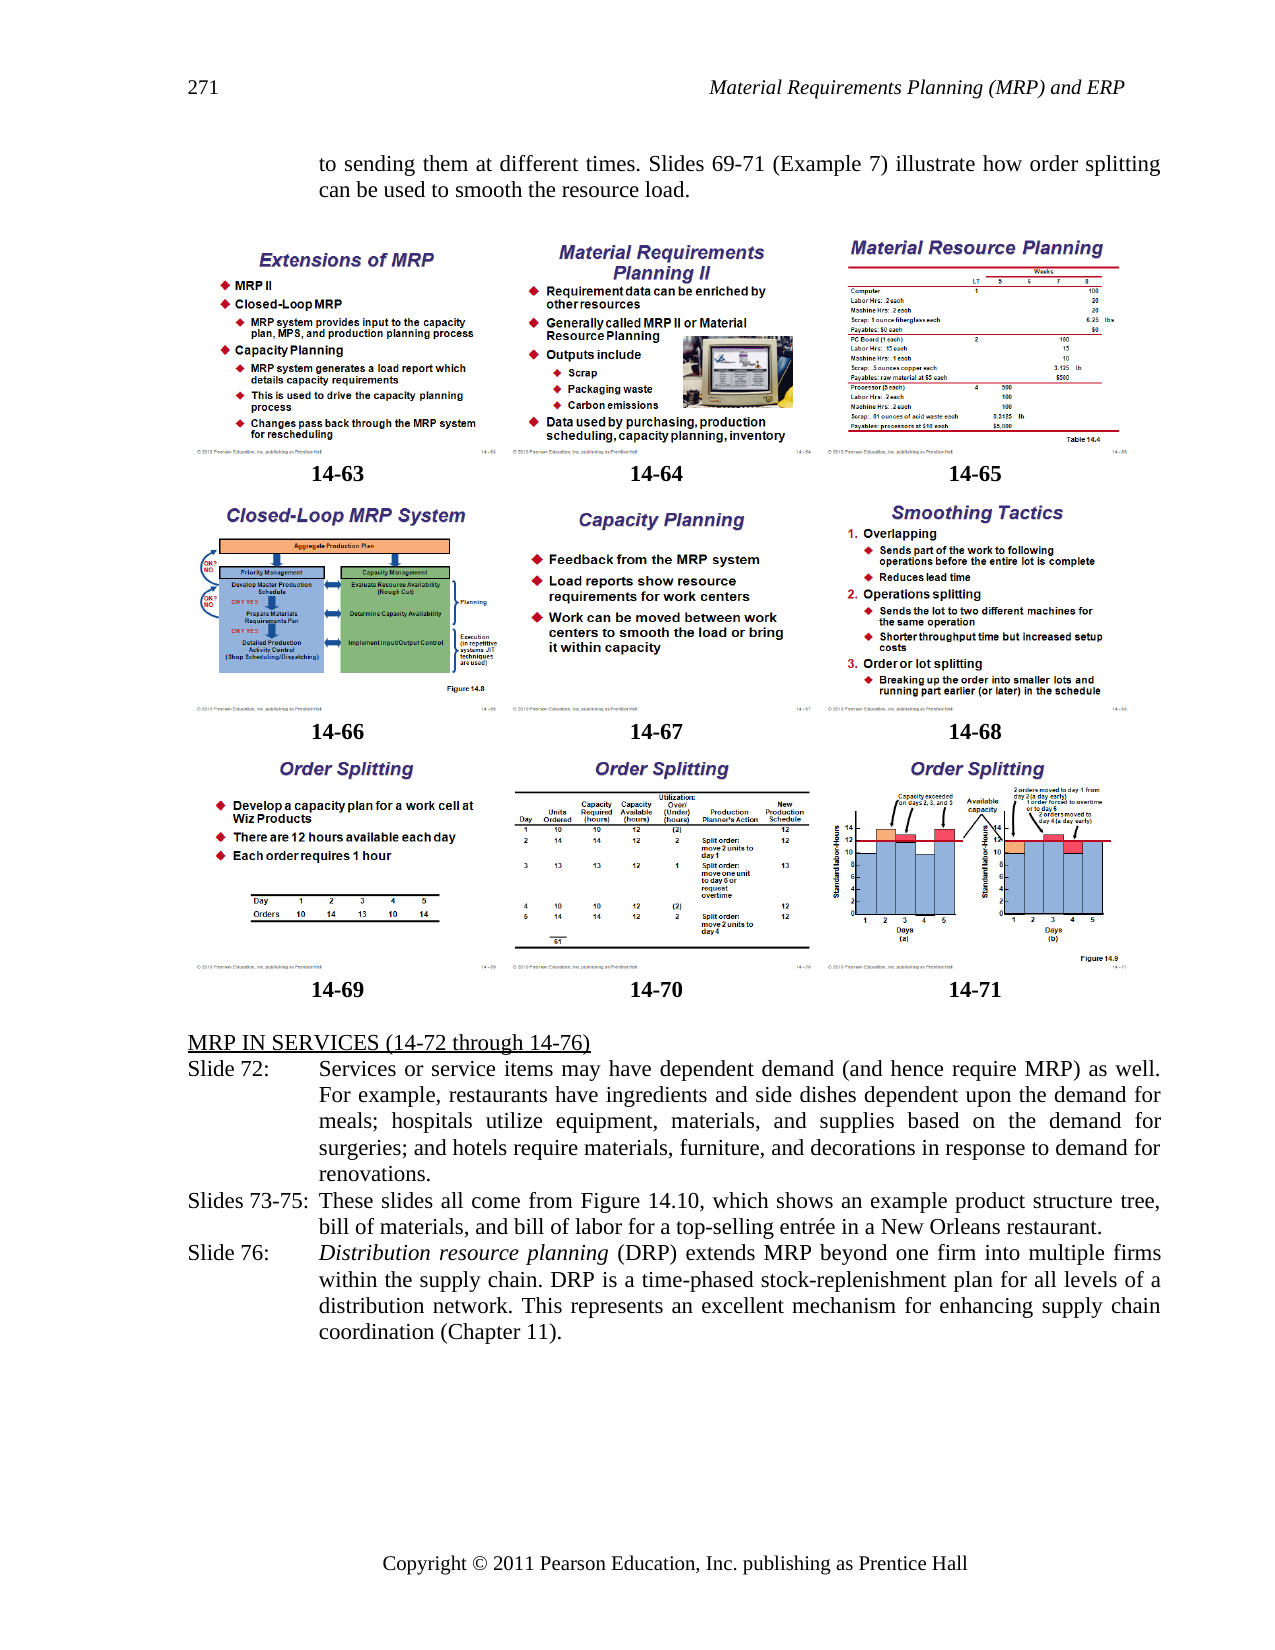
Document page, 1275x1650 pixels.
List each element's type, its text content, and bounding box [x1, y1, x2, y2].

picture [187, 486, 1135, 718]
text Slide 72: Services or service items may have dependent demand (and hence require MRP) as well. For example, restaurants have ingredients and side dishes dependent upon the demand for meals; hospitals utilize equipment, materials, and supplies based on the demand for surgeries; and hotels require materials, furniture, and decorations in response to demand for renovations. [187, 1055, 1162, 1187]
picture [187, 228, 1135, 461]
text 14-63 14-64 14-65 [187, 460, 1162, 487]
picture [187, 744, 1135, 976]
text Slide 76: Distribution resource planning (DRP) extends MRP beyond one firm into multiple firms within the supply chain. DRP is a time-phased stock-replenishment plan for all levels of a distribution network. This represents an excellent mechanism for enhancing supply chain coordination (Chapter 11). [187, 1239, 1162, 1345]
text 14-66 14-67 14-68 [187, 718, 1162, 744]
text Slides 73-75: These slides all come from Figure 14.10, which shows an example product structure tree, bill of materials, and bill of labor for a top-selling entrée in a New Orleans restaurant. [187, 1187, 1162, 1239]
text 14-69 14-70 14-71 [187, 976, 1162, 1002]
text MRP IN SERVICES (14-72 through 14-76) [187, 1028, 1162, 1055]
